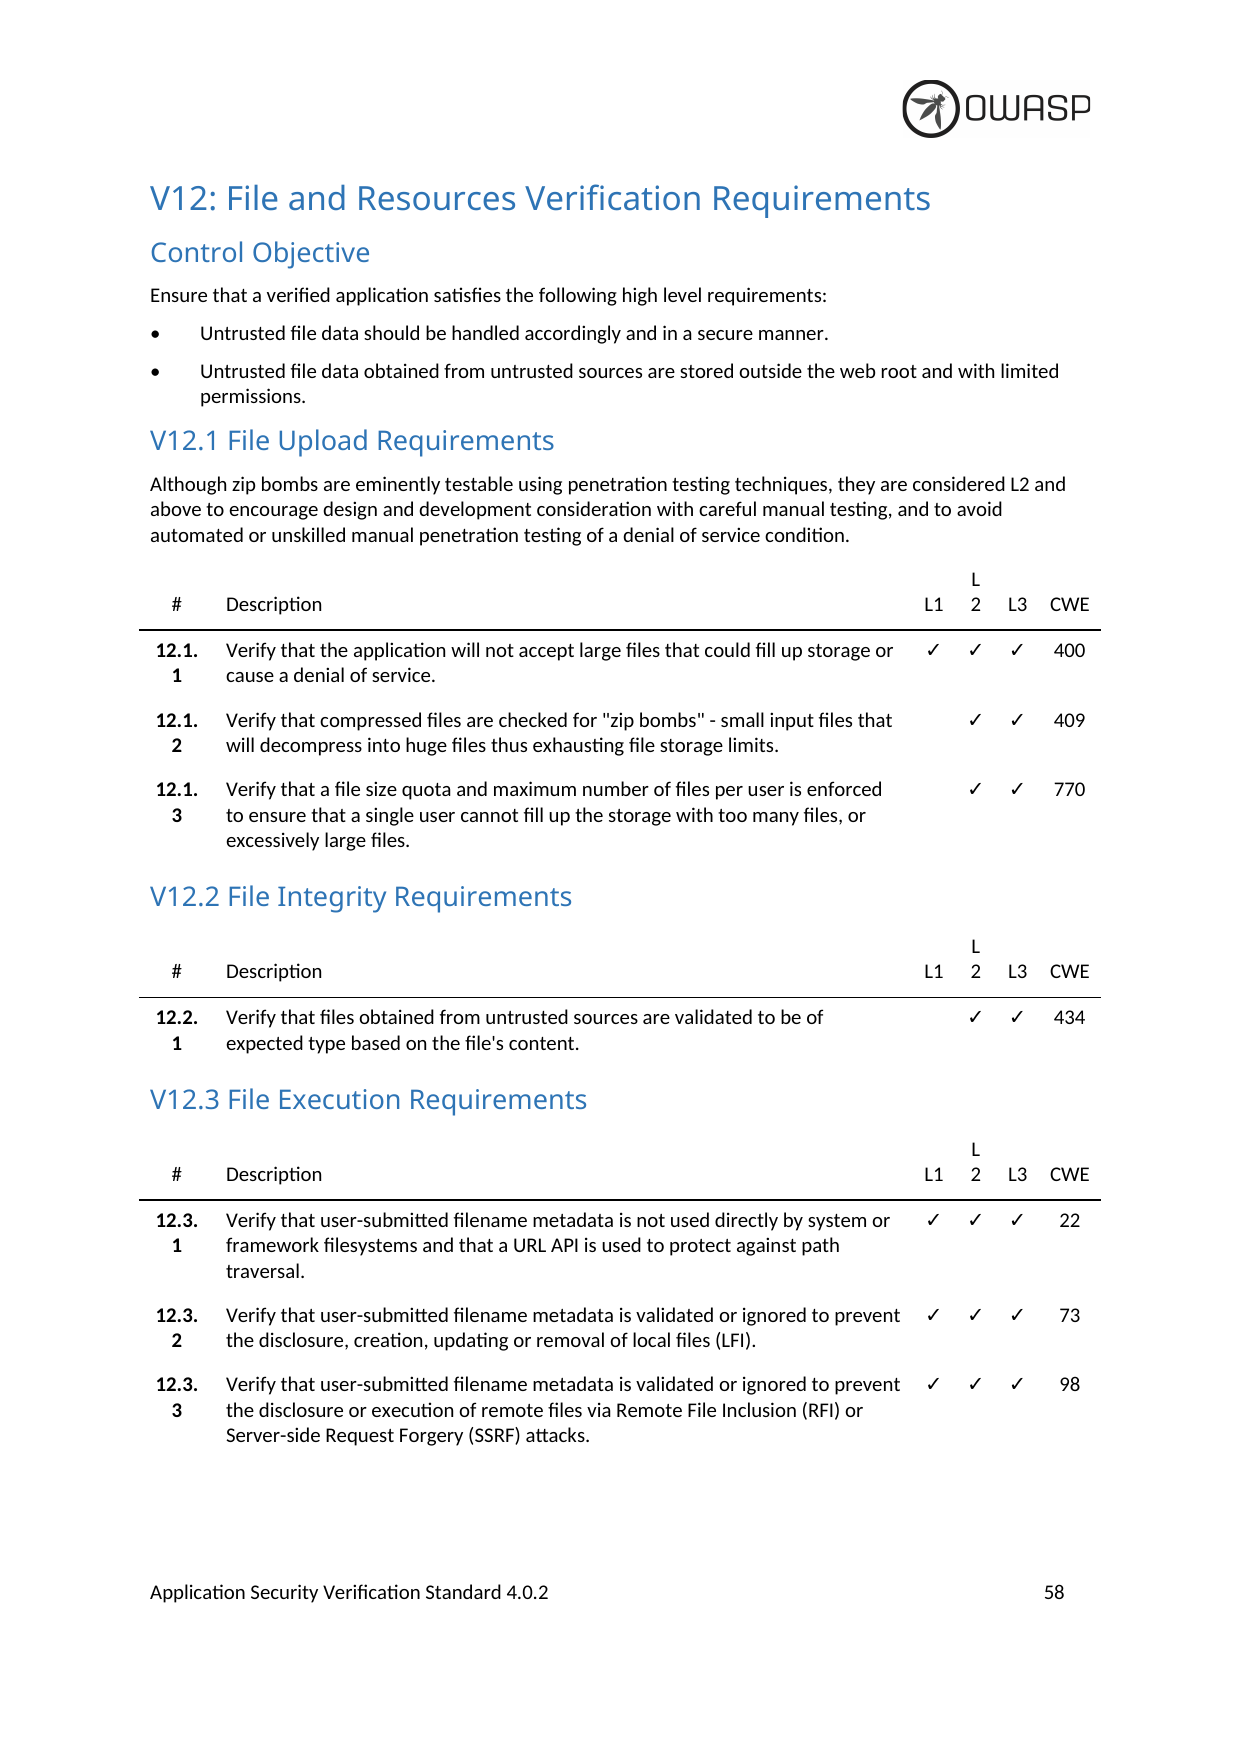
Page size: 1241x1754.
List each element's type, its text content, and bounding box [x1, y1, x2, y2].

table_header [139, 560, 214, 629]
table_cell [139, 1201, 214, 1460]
subtitle V12.2 File Integrity Requirements [150, 878, 1090, 914]
subtitle Control Objective [150, 233, 1090, 270]
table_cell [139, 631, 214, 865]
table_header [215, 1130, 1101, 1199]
subtitle V12.1 File Upload Requirements [150, 422, 1090, 458]
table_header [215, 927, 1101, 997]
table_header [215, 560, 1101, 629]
subtitle V12.3 File Execution Requirements [150, 1080, 1090, 1117]
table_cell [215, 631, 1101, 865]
list Untrusted file data should be handled accordingly and in a secure manner. [150, 320, 1090, 346]
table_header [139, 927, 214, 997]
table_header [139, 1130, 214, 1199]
list Untrusted file data obtained from untrusted sources are stored outside the web root and with limited permissions. [150, 358, 1090, 409]
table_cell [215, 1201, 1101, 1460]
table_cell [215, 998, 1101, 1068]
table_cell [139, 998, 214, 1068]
subtitle V12: File and Resources Verification Requirements [150, 175, 1090, 221]
picture [902, 80, 1091, 138]
text Although zip bombs are eminently testable using penetration testing techniques, they are considered L2 and above to encourage design and development consideration with careful manual testing, and to avoid automated or unskilled manual penetration testing of a denial of service condition. [150, 471, 1090, 547]
text Ensure that a verified application satisfies the following high level requirements: [150, 282, 1090, 308]
